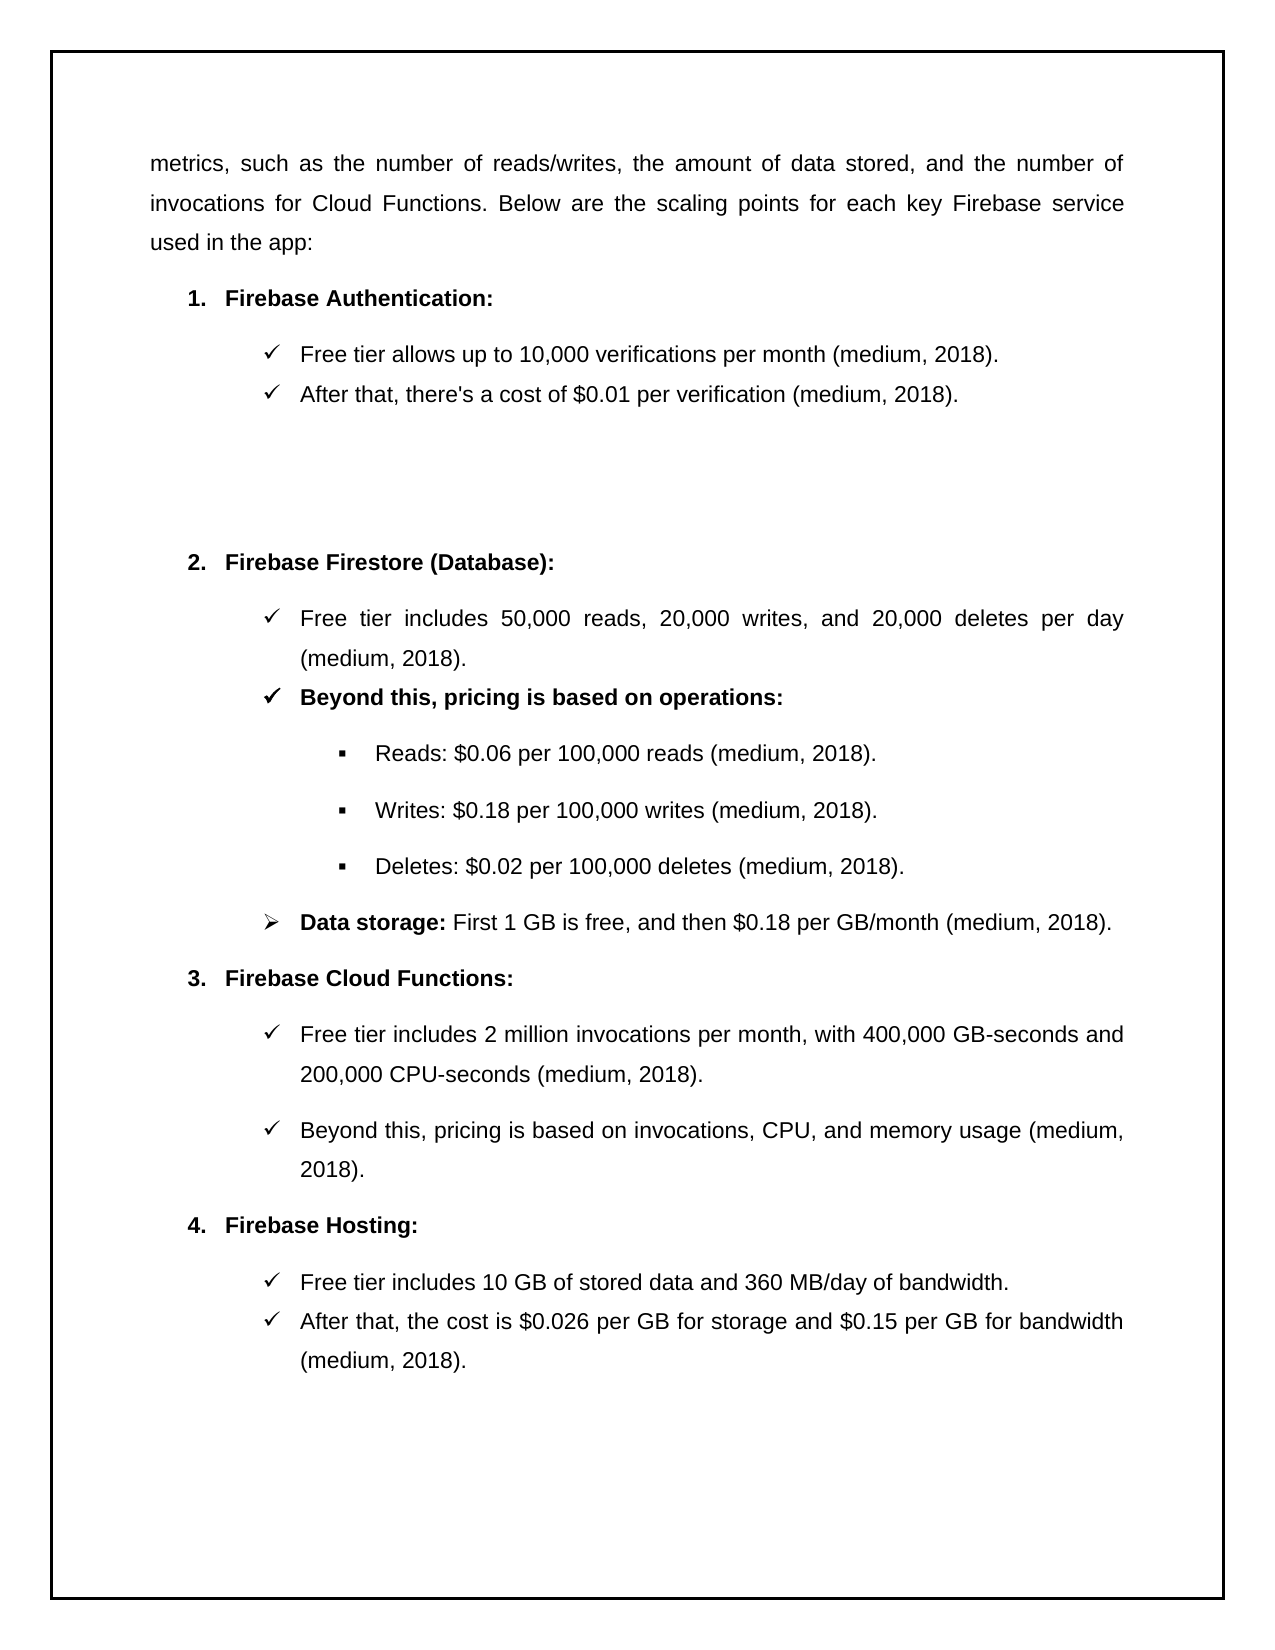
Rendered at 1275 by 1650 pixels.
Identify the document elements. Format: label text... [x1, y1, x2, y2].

list Beyond this, pricing is based on invocations, CPU, and memory usage (medium, 2018). [262, 1117, 1125, 1183]
list Free tier includes 50,000 reads, 20,000 writes, and 20,000 deletes per day (medium, 2018). [262, 605, 1125, 671]
list Firebase Hosting: [187, 1212, 1125, 1239]
list After that, there's a cost of $0.01 per verification (medium, 2018). [262, 381, 1125, 407]
list Firebase Firestore (Database): [187, 549, 1125, 576]
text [150, 150, 1125, 255]
list After that, the cost is $0.026 per GB for storage and $0.15 per GB for bandwidth (medium, 2018). [262, 1308, 1125, 1374]
list Writes: $0.18 per 100,000 writes (medium, 2018). [337, 797, 1125, 823]
list Data storage: First 1 GB is free, and then $0.18 per GB/month (medium, 2018). [262, 909, 1125, 935]
list Free tier includes 10 GB of stored data and 360 MB/day of bandwidth. [262, 1268, 1125, 1295]
list Firebase Cloud Functions: [187, 965, 1125, 991]
list Free tier includes 2 million invocations per month, with 400,000 GB-seconds and 200,000 CPU-seconds (medium, 2018). [262, 1021, 1125, 1087]
list Beyond this, pricing is based on operations: [262, 684, 1125, 711]
list Reads: $0.06 per 100,000 reads (medium, 2018). [337, 740, 1125, 767]
list Firebase Authentication: [187, 285, 1125, 311]
list Free tier allows up to 10,000 verifications per month (medium, 2018). [262, 341, 1125, 368]
list Deletes: $0.02 per 100,000 deletes (medium, 2018). [337, 853, 1125, 879]
